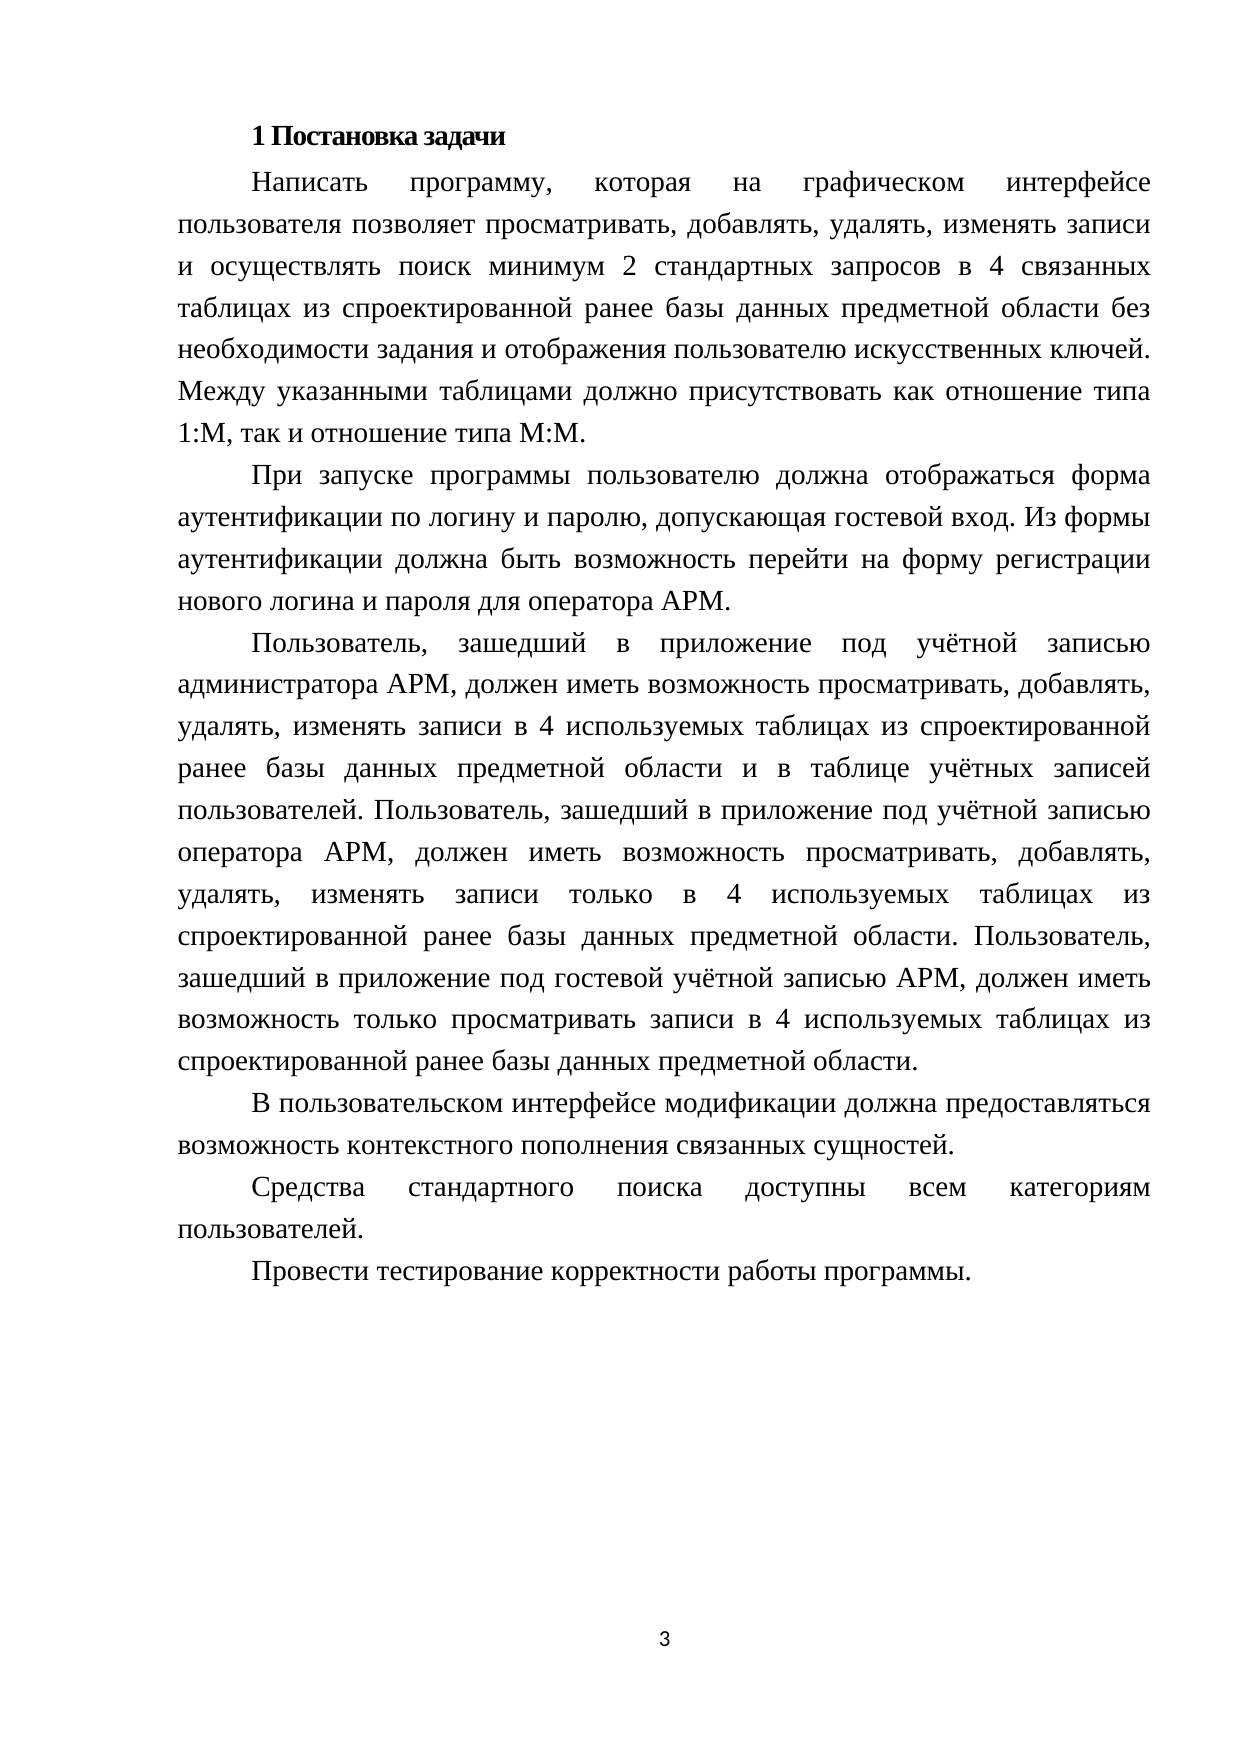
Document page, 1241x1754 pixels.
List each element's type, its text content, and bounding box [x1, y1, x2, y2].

text Средства стандартного поиска доступны всем категориям пользователей. [177, 1169, 1152, 1244]
text Написать программу, которая на графическом интерфейсе пользователя позволяет просматривать, добавлять, удалять, изменять записи и осуществлять поиск минимум 2 стандартных запросов в 4 связанных таблицах из спроектированной ранее базы данных предметной области без необходимости задания и отображения пользователю искусственных ключей. Между указанными таблицами должно присутствовать как отношение типа 1:М, так и отношение типа М:М. [177, 164, 1152, 449]
text Пользователь, зашедший в приложение под учётной записью администратора АРМ, должен иметь возможность просматривать, добавлять, удалять, изменять записи в 4 используемых таблицах из спроектированной ранее базы данных предметной области и в таблице учётных записей пользователей. Пользователь, зашедший в приложение под учётной записью оператора АРМ, должен иметь возможность просматривать, добавлять, удалять, изменять записи только в 4 используемых таблицах из спроектированной ранее базы данных предметной области. Пользователь, зашедший в приложение под гостевой учётной записью АРМ, должен иметь возможность только просматривать записи в 4 используемых таблицах из спроектированной ранее базы данных предметной области. [177, 625, 1152, 1077]
text Провести тестирование корректности работы программы. [177, 1253, 1152, 1286]
text 1 Постановка задачи [177, 118, 1152, 152]
text В пользовательском интерфейсе модификации должна предоставляться возможность контекстного пополнения связанных сущностей. [177, 1085, 1152, 1161]
text При запуске программы пользователю должна отображаться форма аутентификации по логину и паролю, допускающая гостевой вход. Из формы аутентификации должна быть возможность перейти на форму регистрации нового логина и пароля для оператора АРМ. [177, 457, 1152, 616]
